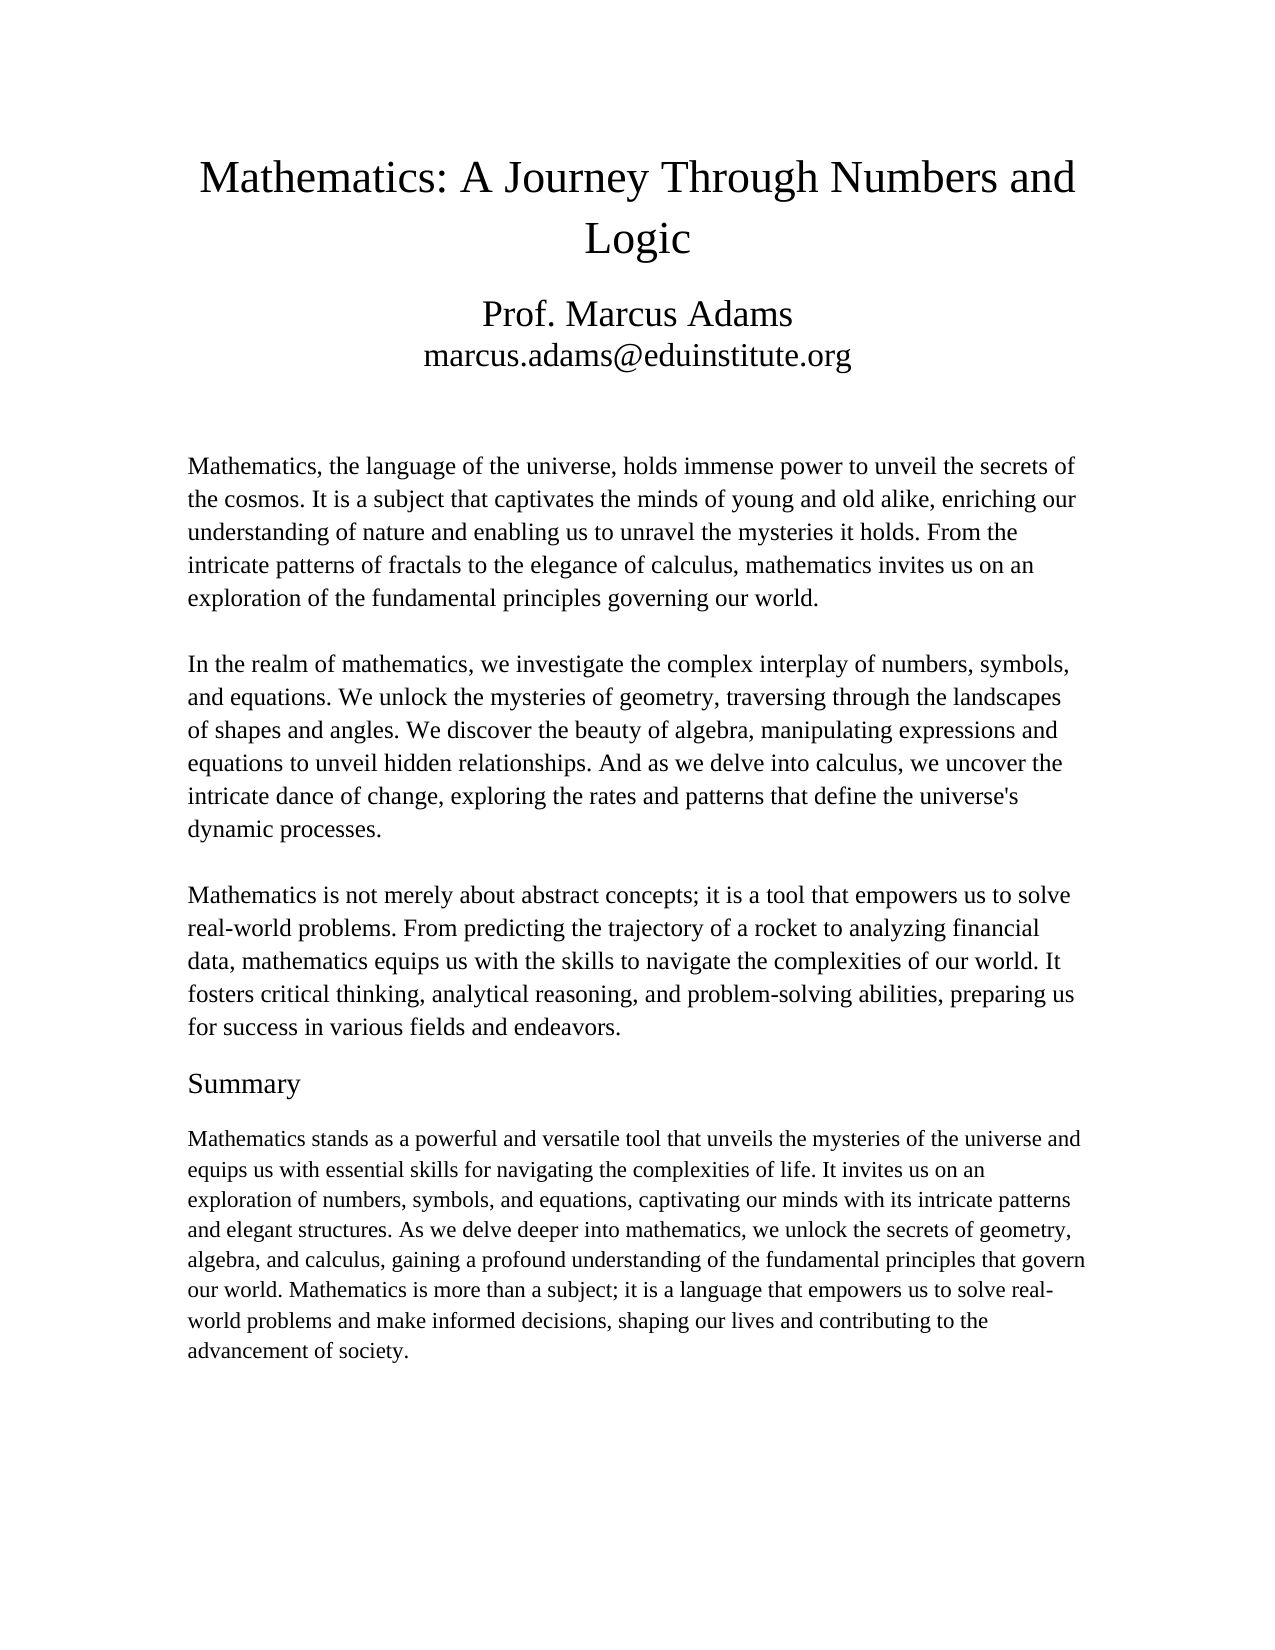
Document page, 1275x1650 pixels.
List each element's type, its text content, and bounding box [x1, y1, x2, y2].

text Summary [187, 1066, 1087, 1100]
text Prof. Marcus Adams [187, 292, 1087, 335]
text Mathematics: A Journey Through Numbers and Logic [187, 150, 1087, 263]
text Mathematics, the language of the universe, holds immense power to unveil the secrets of the cosmos. It is a subject that captivates the minds of young and old alike, enriching our understanding of nature and enabling us to unravel the mysteries it holds. From the intricate patterns of fractals to the elegance of calculus, mathematics invites us on an exploration of the fundamental principles governing our world. In the realm of mathematics, we investigate the complex interplay of numbers, symbols, and equations. We unlock the mysteries of geometry, traversing through the landscapes of shapes and angles. We discover the beauty of algebra, manipulating expressions and equations to unveil hidden relationships. And as we delve into calculus, we uncover the intricate dance of change, exploring the rates and patterns that define the universe's dynamic processes. Mathematics is not merely about abstract concepts; it is a tool that empowers us to solve real-world problems. From predicting the trajectory of a rocket to analyzing financial data, mathematics equips us with the skills to navigate the complexities of our world. It fosters critical thinking, analytical reasoning, and problem-solving abilities, preparing us for success in various fields and endeavors. [187, 451, 1087, 1041]
text Mathematics stands as a powerful and versatile tool that unveils the mysteries of the universe and equips us with essential skills for navigating the complexities of life. It invites us on an exploration of numbers, symbols, and equations, captivating our minds with its intricate patterns and elegant structures. As we delve deeper into mathematics, we unlock the secrets of geometry, algebra, and calculus, gaining a profound understanding of the fundamental principles that govern our world. Mathematics is more than a subject; it is a language that empowers us to solve real-world problems and make informed decisions, shaping our lives and contributing to the advancement of society. [187, 1126, 1087, 1363]
text marcus.adams@eduinstitute.org [187, 335, 1087, 373]
